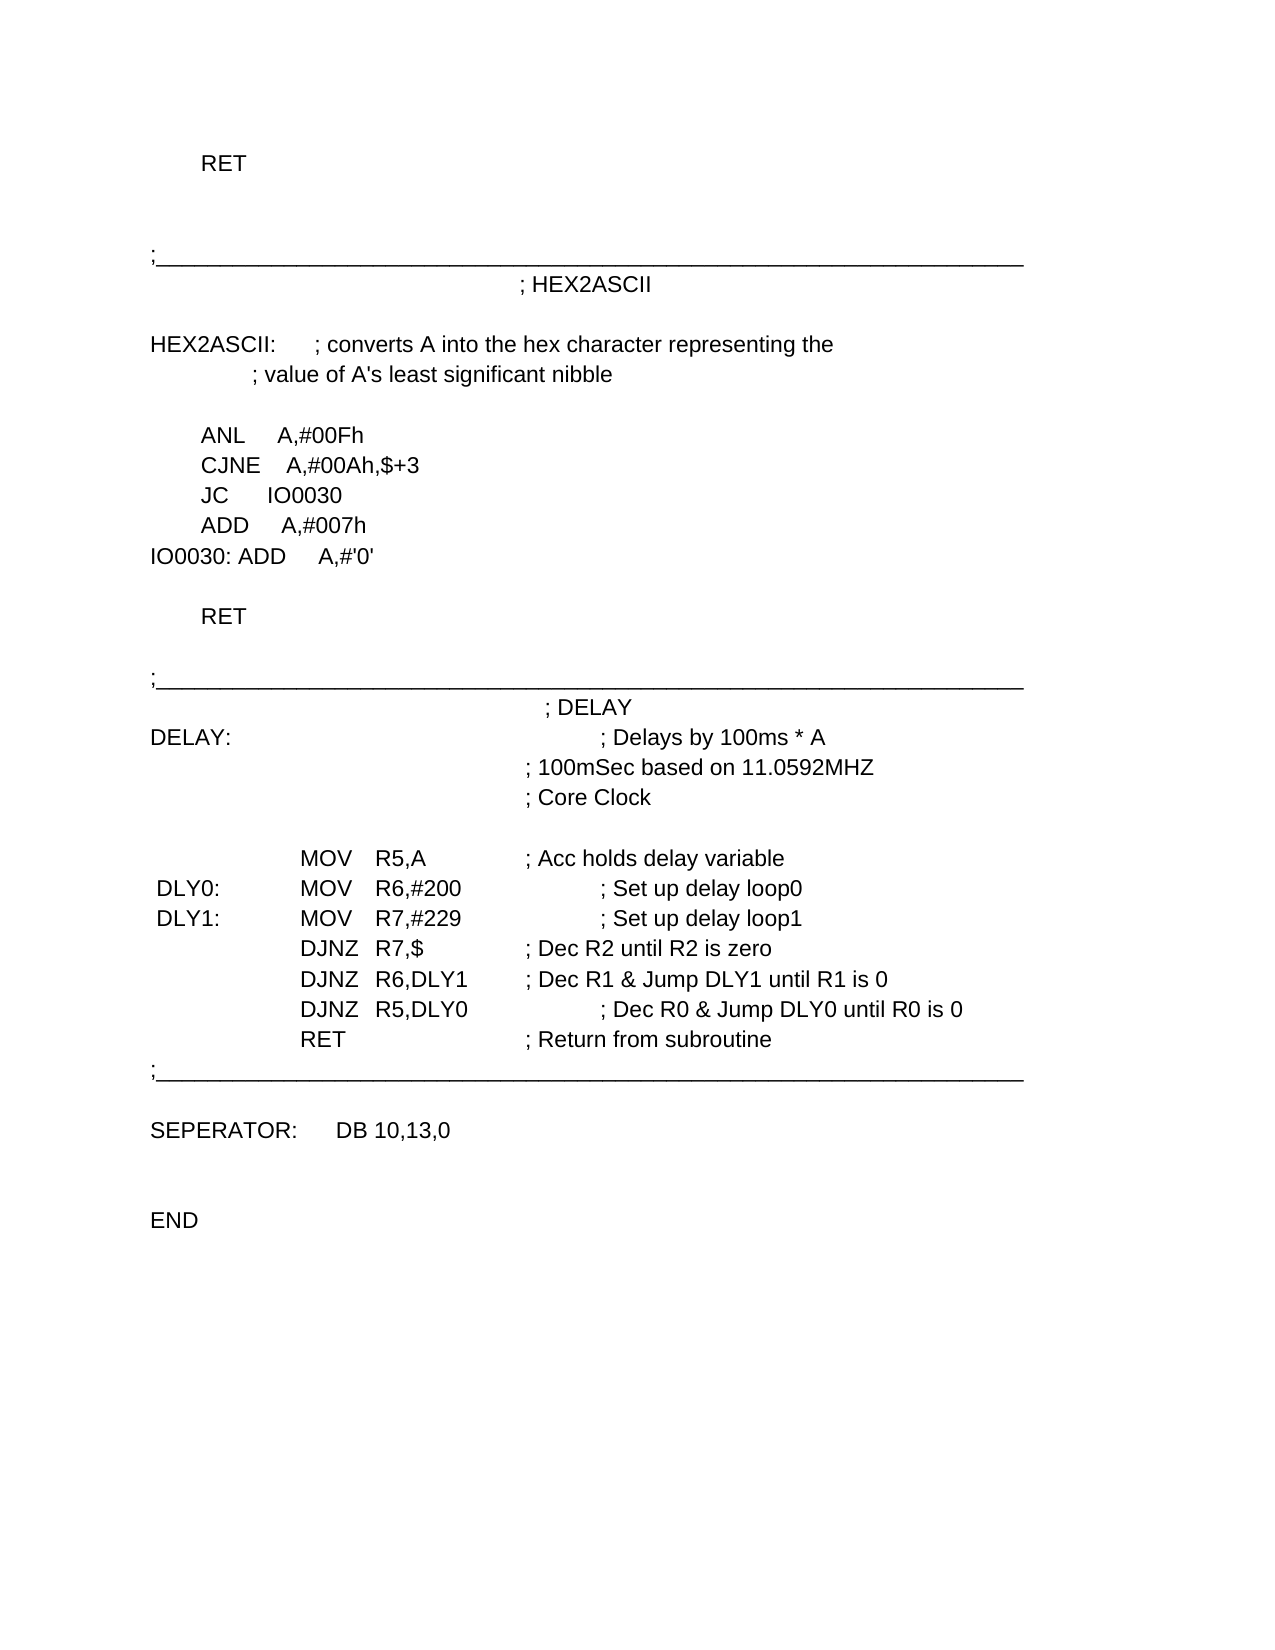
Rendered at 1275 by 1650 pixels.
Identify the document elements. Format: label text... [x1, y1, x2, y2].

text DLY0: MOV R6,#200 ; Set up delay loop0 [150, 875, 1125, 901]
text RET [150, 150, 1125, 176]
text ; value of A's least significant nibble [150, 361, 1125, 388]
text ANL A,#00Fh [150, 422, 1125, 448]
text CJNE A,#00Ah,$+3 [150, 452, 1125, 478]
text ;____________________________________________________________________ [150, 1056, 1125, 1083]
text RET ; Return from subroutine [150, 1026, 1125, 1052]
text ; 100mSec based on 11.0592MHZ [150, 754, 1125, 781]
text MOV R5,A ; Acc holds delay variable [150, 845, 1125, 871]
text DJNZ R6,DLY1 ; Dec R1 & Jump DLY1 until R1 is 0 [150, 966, 1125, 992]
text ; HEX2ASCII [150, 271, 1125, 297]
text ADD A,#007h [150, 512, 1125, 539]
text ; Core Clock [150, 784, 1125, 811]
text DLY1: MOV R7,#229 ; Set up delay loop1 [150, 905, 1125, 932]
text END [150, 1207, 1125, 1234]
text JC IO0030 [150, 482, 1125, 509]
text ;____________________________________________________________________ [150, 241, 1125, 267]
text DELAY: ; Delays by 100ms * A [150, 724, 1125, 750]
text ;____________________________________________________________________ [150, 663, 1125, 690]
text SEPERATOR: DB 10,13,0 [150, 1117, 1125, 1143]
text ; DELAY [150, 694, 1125, 720]
text RET [150, 603, 1125, 629]
text IO0030: ADD A,#'0' [150, 543, 1125, 569]
text HEX2ASCII: ; converts A into the hex character representing the [150, 331, 1125, 358]
text DJNZ R5,DLY0 ; Dec R0 & Jump DLY0 until R0 is 0 [150, 996, 1125, 1022]
text DJNZ R7,$ ; Dec R2 until R2 is zero [150, 935, 1125, 962]
